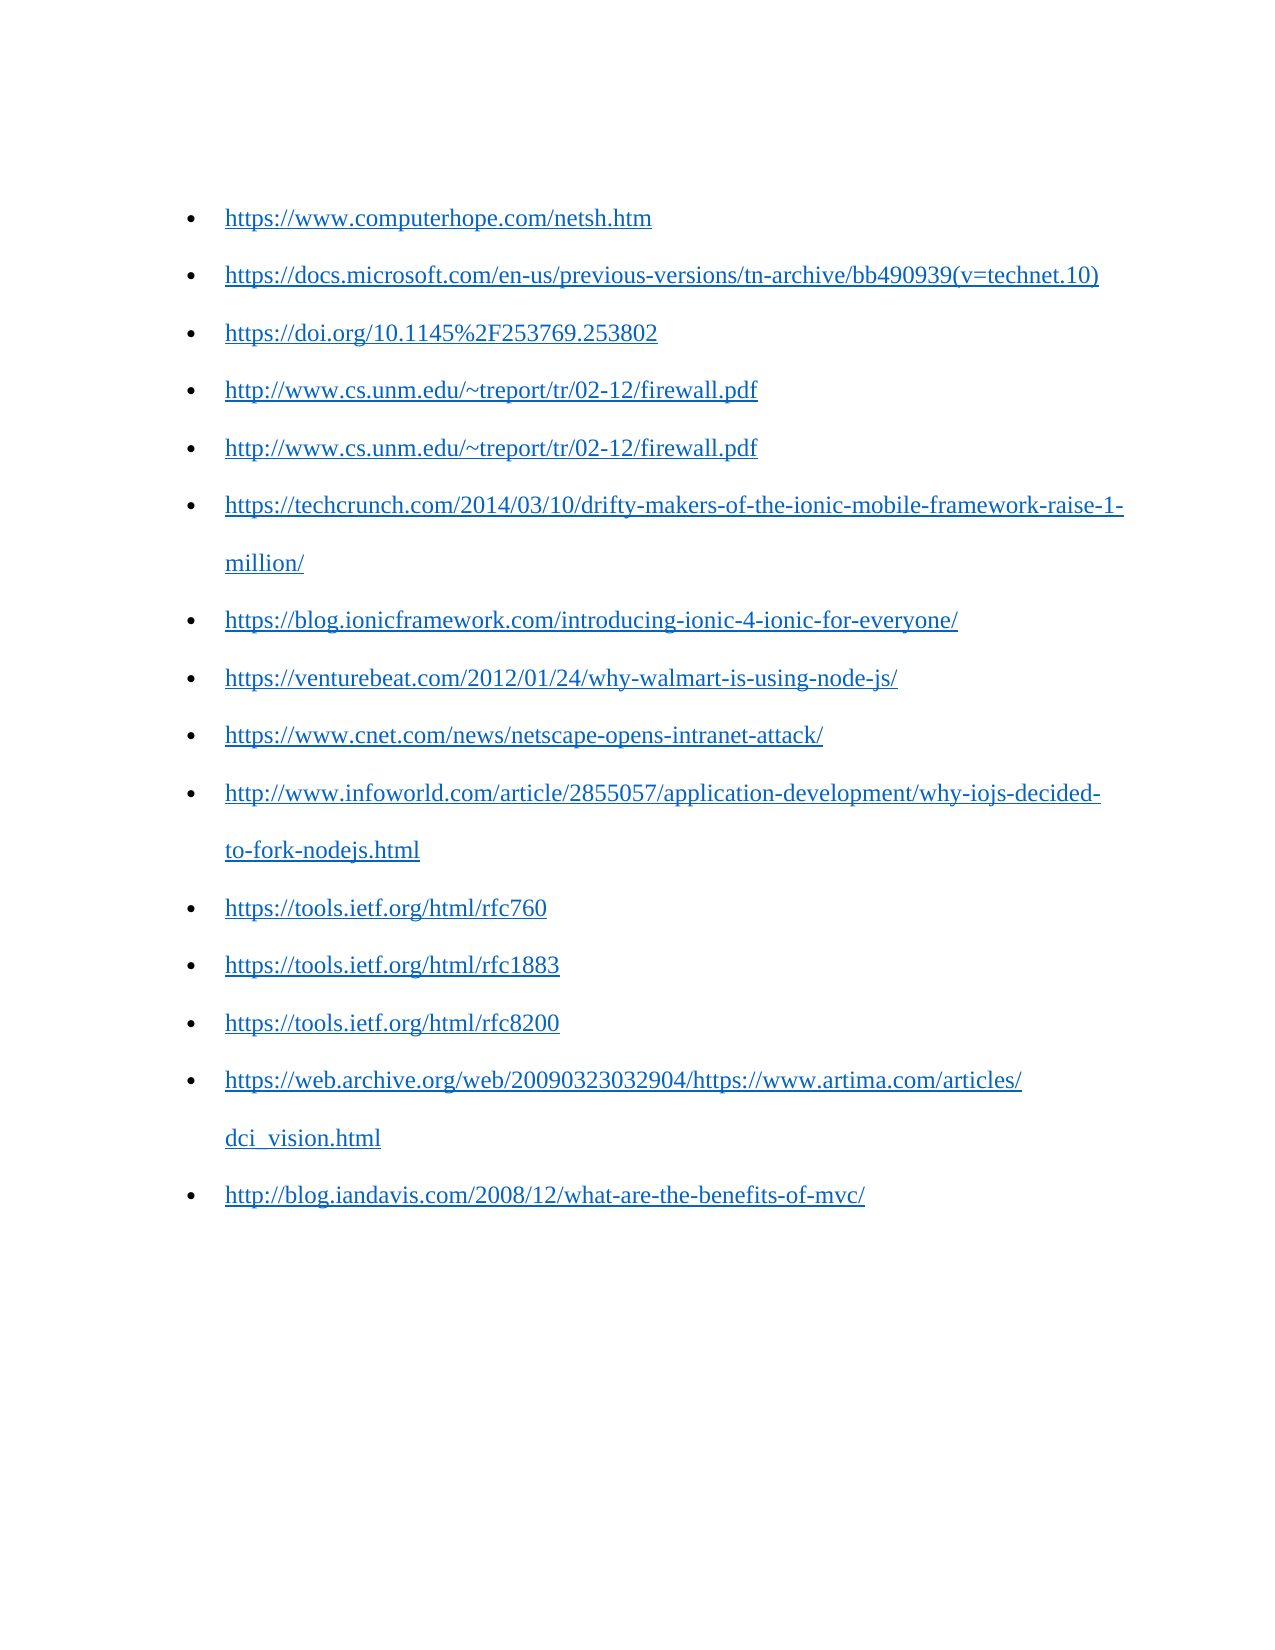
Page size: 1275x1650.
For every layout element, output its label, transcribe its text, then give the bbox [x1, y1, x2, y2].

list https://web.archive.org/web/20090323032904/https://www.artima.com/articles/dci_vision.html [187, 1065, 1125, 1152]
list https://techcrunch.com/2014/03/10/drifty-makers-of-the-ionic-mobile-framework-raise-1-million/ [187, 490, 1125, 577]
list https://docs.microsoft.com/en-us/previous-versions/tn-archive/bb490939(v=technet.10) [187, 260, 1125, 289]
list https://www.computerhope.com/netsh.htm [187, 203, 1125, 232]
list https://venturebeat.com/2012/01/24/why-walmart-is-using-node-js/ [187, 663, 1125, 692]
list http://www.infoworld.com/article/2855057/application-development/why-iojs-decided-to-fork-nodejs.html [187, 778, 1125, 864]
list https://www.cnet.com/news/netscape-opens-intranet-attack/ [187, 720, 1125, 749]
list https://tools.ietf.org/html/rfc760 [187, 893, 1125, 922]
list http://www.cs.unm.edu/~treport/tr/02-12/firewall.pdf [187, 375, 1125, 404]
list https://tools.ietf.org/html/rfc8200 [187, 1008, 1125, 1037]
list https://doi.org/10.1145%2F253769.253802 [187, 318, 1125, 347]
list https://tools.ietf.org/html/rfc1883 [187, 950, 1125, 979]
list http://blog.iandavis.com/2008/12/what-are-the-benefits-of-mvc/ [187, 1180, 1125, 1209]
list https://blog.ionicframework.com/introducing-ionic-4-ionic-for-everyone/ [187, 605, 1125, 634]
list http://www.cs.unm.edu/~treport/tr/02-12/firewall.pdf [187, 433, 1125, 462]
